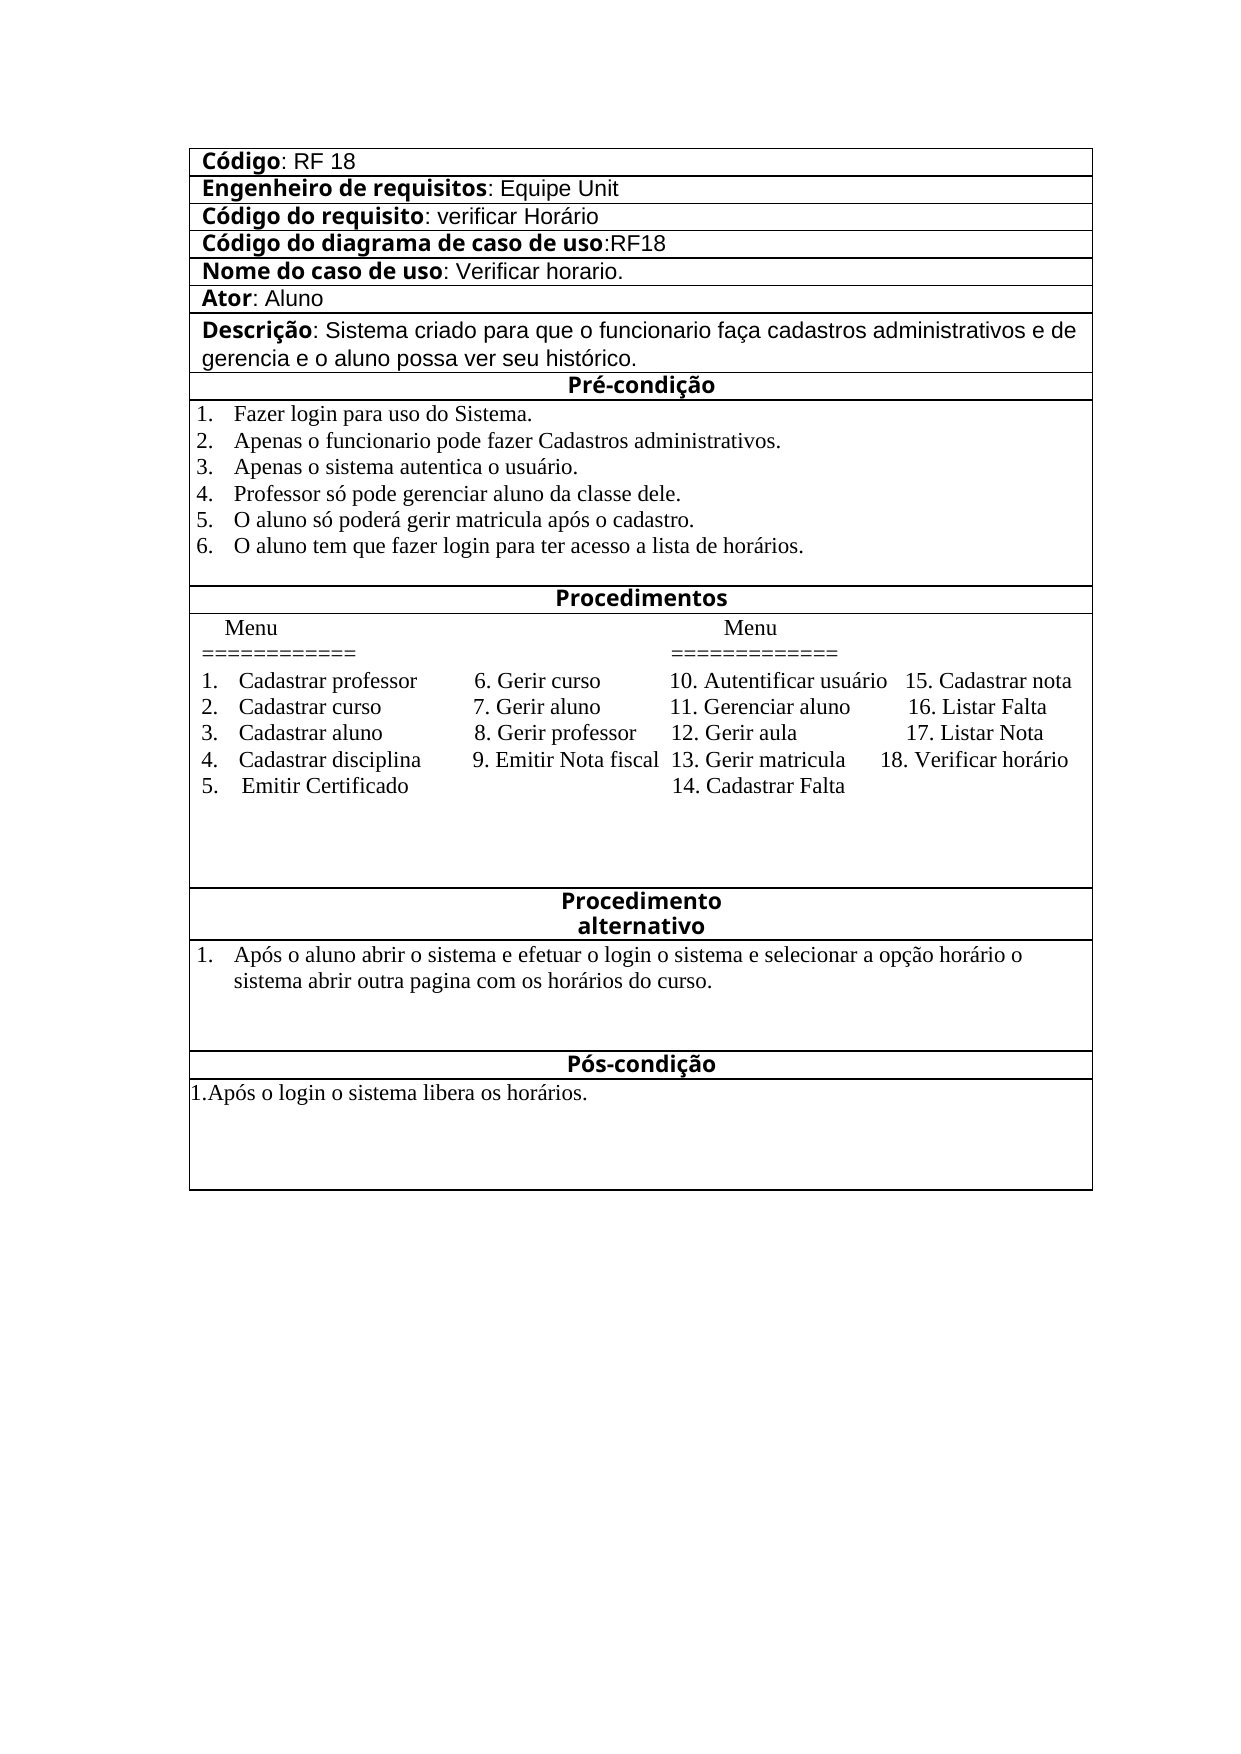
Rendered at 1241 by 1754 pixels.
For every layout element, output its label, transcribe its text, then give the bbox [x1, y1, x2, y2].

table_header Código: RF 18 [190, 149, 1092, 175]
table_cell Pré-condição [190, 373, 1092, 399]
table_cell Pós-condição [190, 1052, 1092, 1078]
table_cell Nome do caso de uso: Verificar horario. [190, 259, 1092, 284]
table_cell Fazer login para uso do Sistema. Apenas o funcionario pode fazer Cadastros administrativos. Apenas o sistema autentica o usuário. Professor só pode gerenciar aluno da classe dele. O aluno só poderá gerir matricula após o cadastro. O aluno tem que fazer login para ter acesso a lista de horários. [190, 401, 1092, 585]
table_cell Código do diagrama de caso de uso:RF18 [190, 231, 1092, 257]
table_cell Após o aluno abrir o sistema e efetuar o login o sistema e selecionar a opção horário o sistema abrir outra pagina com os horários do curso. [190, 941, 1092, 1050]
table_cell Procedimento alternativo [190, 889, 1092, 939]
table_cell Engenheiro de requisitos: Equipe Unit [190, 177, 1092, 202]
table_cell Menu Menu ============ ============= Cadastrar professor 6. Gerir curso 10. Autentificar usuário 15. Cadastrar nota Cadastrar curso 7. Gerir aluno 11. Gerenciar aluno 16. Listar Falta Cadastrar aluno 8. Gerir professor 12. Gerir aula 17. Listar Nota Cadastrar disciplina 9. Emitir Nota fiscal 13. Gerir matricula 18. Verificar horário 5. Emitir Certificado 14. Cadastrar Falta [190, 614, 1092, 887]
table_cell 1.Após o login o sistema libera os horários. [190, 1080, 1092, 1189]
table_cell Descrição: Sistema criado para que o funcionario faça cadastros administrativos e de gerencia e o aluno possa ver seu histórico. [190, 314, 1092, 372]
table_cell Ator: Aluno [190, 286, 1092, 312]
table_cell Procedimentos [190, 587, 1092, 612]
table_cell Código do requisito: verificar Horário [190, 204, 1092, 230]
